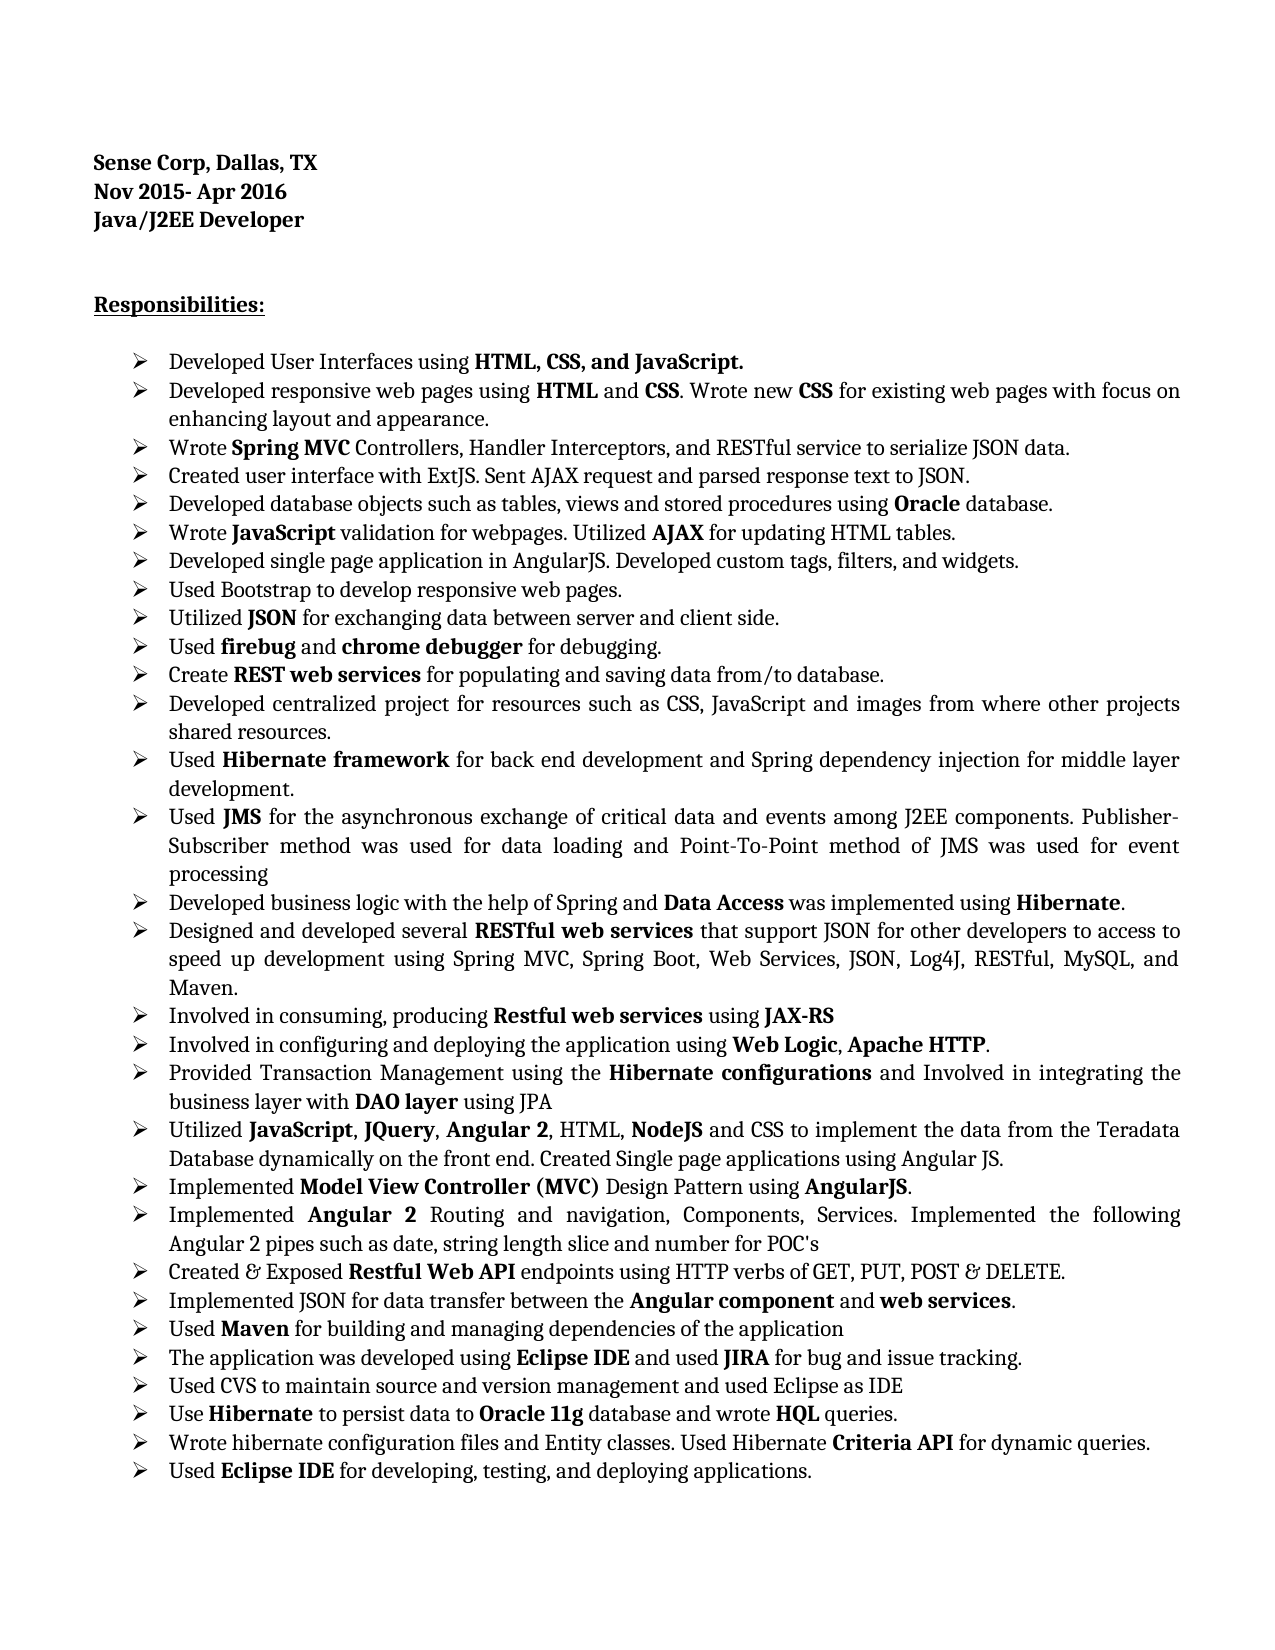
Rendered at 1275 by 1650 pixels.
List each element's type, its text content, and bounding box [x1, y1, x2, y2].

list Involved in configuring and deploying the application using Web Logic, Apache HTTP. [131, 1032, 1181, 1058]
list Developed responsive web pages using HTML and CSS. Wrote new CSS for existing web pages with focus on enhancing layout and appearance. [131, 377, 1181, 432]
list Use Hibernate to persist data to Oracle 11g database and wrote HQL queries. [131, 1401, 1181, 1428]
list Wrote hibernate configuration files and Entity classes. Used Hibernate Criteria API for dynamic queries. [131, 1430, 1181, 1456]
text Sense Corp, Dallas, TX [94, 150, 1181, 176]
list Developed User Interfaces using HTML, CSS, and JavaScript. [131, 349, 1181, 375]
text Nov 2015- Apr 2016 [94, 178, 1181, 205]
text Java/J2EE Developer [94, 207, 1181, 233]
list Implemented Model View Controller (MVC) Design Pattern using AngularJS. [131, 1174, 1181, 1200]
list Implemented Angular 2 Routing and navigation, Components, Services. Implemented the following Angular 2 pipes such as date, string length slice and number for POC's [131, 1202, 1181, 1257]
list Involved in consuming, producing Restful web services using JAX-RS [131, 1003, 1181, 1029]
list Utilized JSON for exchanging data between server and client side. [131, 605, 1181, 631]
list Provided Transaction Management using the Hibernate configurations and Involved in integrating the business layer with DAO layer using JPA [131, 1060, 1181, 1115]
list Designed and developed several RESTful web services that support JSON for other developers to access to speed up development using Spring MVC, Spring Boot, Web Services, JSON, Log4J, RESTful, MySQL, and Maven. [131, 918, 1181, 1001]
list Created & Exposed Restful Web API endpoints using HTTP verbs of GET, PUT, POST & DELETE. [131, 1259, 1181, 1285]
list Used CVS to maintain source and version management and used Eclipse as IDE [131, 1373, 1181, 1399]
list Created user interface with ExtJS. Sent AJAX request and parsed response text to JSON. [131, 463, 1181, 489]
list Developed business logic with the help of Spring and Data Access was implemented using Hibernate. [131, 889, 1181, 916]
list Wrote JavaScript validation for webpages. Utilized AJAX for updating HTML tables. [131, 520, 1181, 546]
list Developed centralized project for resources such as CSS, JavaScript and images from where other projects shared resources. [131, 690, 1181, 745]
list Wrote Spring MVC Controllers, Handler Interceptors, and RESTful service to serialize JSON data. [131, 434, 1181, 461]
list Used Bootstrap to develop responsive web pages. [131, 577, 1181, 603]
list The application was developed using Eclipse IDE and used JIRA for bug and issue tracking. [131, 1344, 1181, 1371]
list Utilized JavaScript, JQuery, Angular 2, HTML, NodeJS and CSS to implement the data from the Teradata Database dynamically on the front end. Created Single page applications using Angular JS. [131, 1117, 1181, 1172]
list Used firebug and chrome debugger for debugging. [131, 633, 1181, 660]
list Developed database objects such as tables, views and stored procedures using Oracle database. [131, 491, 1181, 518]
text Responsibilities: [94, 292, 1181, 318]
list Used Eclipse IDE for developing, testing, and deploying applications. [131, 1458, 1181, 1484]
list Used Hibernate framework for back end development and Spring dependency injection for middle layer development. [131, 747, 1181, 802]
list Used Maven for building and managing dependencies of the application [131, 1316, 1181, 1342]
list Developed single page application in AngularJS. Developed custom tags, filters, and widgets. [131, 548, 1181, 574]
list Used JMS for the asynchronous exchange of critical data and events among J2EE components. Publisher-Subscriber method was used for data loading and Point-To-Point method of JMS was used for event processing [131, 804, 1181, 887]
list Implemented JSON for data transfer between the Angular component and web services. [131, 1287, 1181, 1314]
list Create REST web services for populating and saving data from/to database. [131, 662, 1181, 688]
